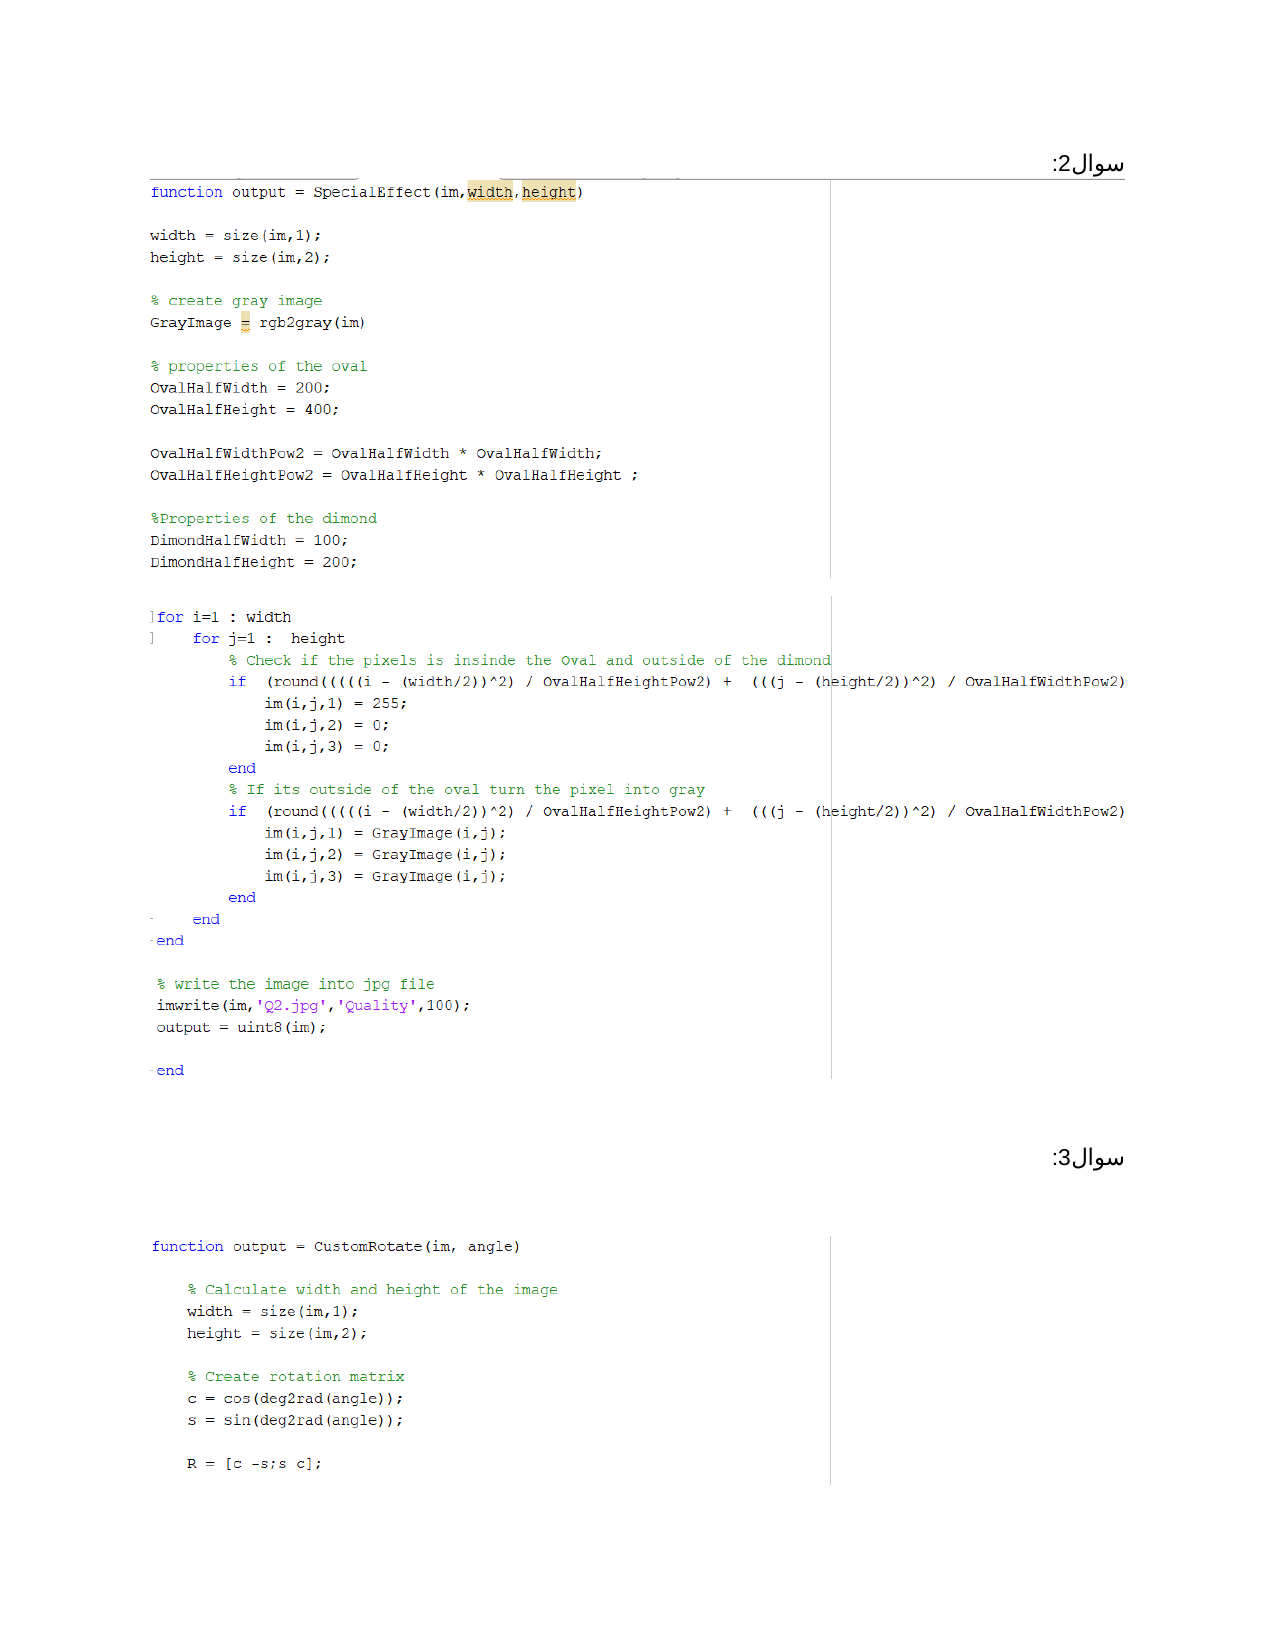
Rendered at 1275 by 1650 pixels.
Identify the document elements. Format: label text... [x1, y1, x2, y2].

text سوال3: [150, 1144, 1125, 1171]
picture [150, 596, 1125, 1079]
picture [150, 178, 1125, 578]
text سوال2: [150, 150, 1125, 178]
picture [150, 1236, 1125, 1485]
